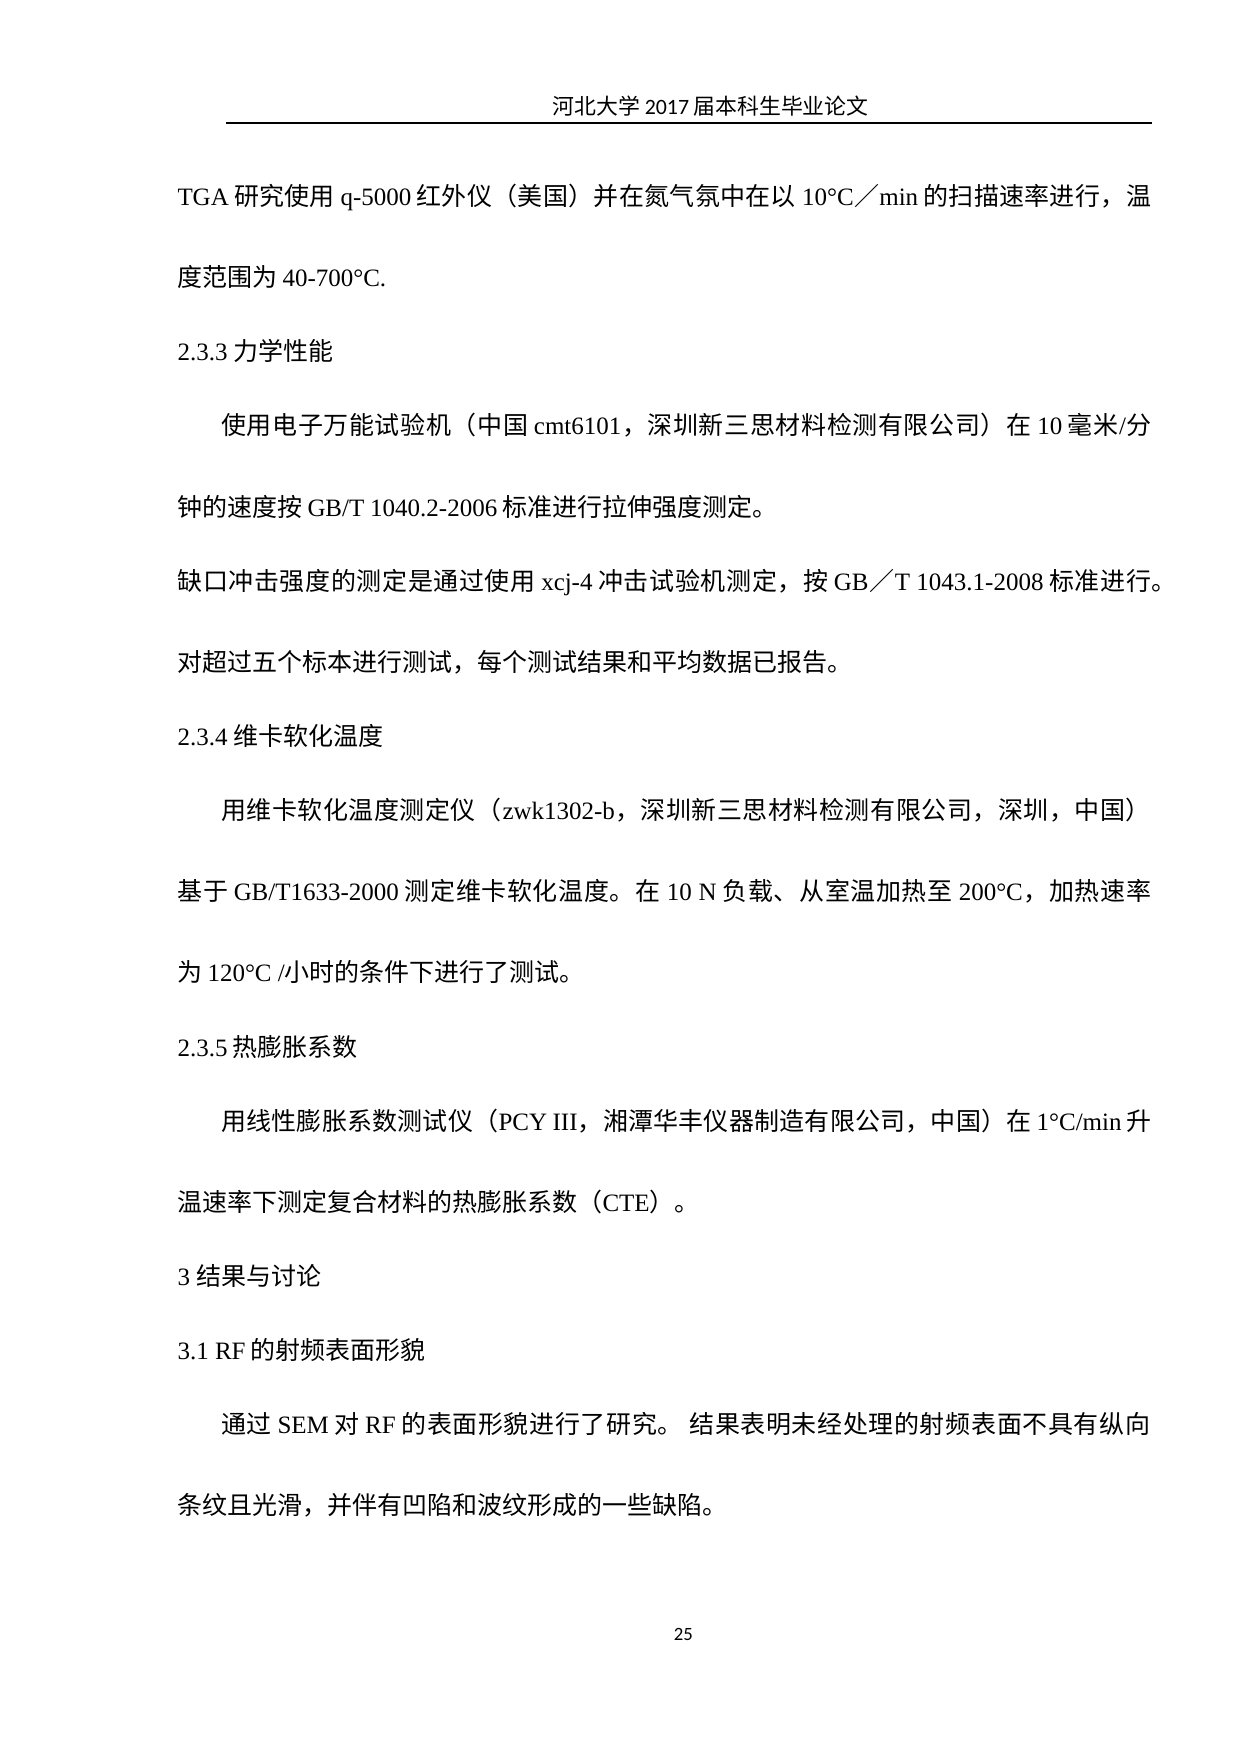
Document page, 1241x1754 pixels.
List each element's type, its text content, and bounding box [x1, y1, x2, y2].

text 缺口冲击强度的测定是通过使用xcj-4冲击试验机测定，按GB／T 1043.1-2008标准进行。对超过五个标本进行测试，每个测试结果和平均数据已报告。 [177, 547, 1152, 693]
text 3 结果与讨论 [177, 1242, 1152, 1307]
text 通过SEM对RF的表面形貌进行了研究。 结果表明未经处理的射频表面不具有纵向条纹且光滑，并伴有凹陷和波纹形成的一些缺陷。 [177, 1390, 1152, 1536]
text 用维卡软化温度测定仪（zwk1302-b，深圳新三思材料检测有限公司，深圳，中国）基于GB/T1633-2000测定维卡软化温度。在10 N负载、从室温加热至200°C，加热速率为120°C /小时的条件下进行了测试。 [177, 776, 1152, 1003]
text 2.3.5热膨胀系数 [177, 1013, 1152, 1078]
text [177, 162, 1152, 308]
text 2.3.4 维卡软化温度 [177, 702, 1152, 767]
text 3.1 RF的射频表面形貌 [177, 1316, 1152, 1381]
text 使用电子万能试验机（中国cmt6101，深圳新三思材料检测有限公司）在10毫米/分钟的速度按GB/T 1040.2-2006标准进行拉伸强度测定。 [177, 391, 1152, 538]
text 用线性膨胀系数测试仪（PCY III，湘潭华丰仪器制造有限公司，中国）在1°C/min升温速率下测定复合材料的热膨胀系数（CTE）。 [177, 1087, 1152, 1233]
text 2.3.3 力学性能 [177, 317, 1152, 382]
